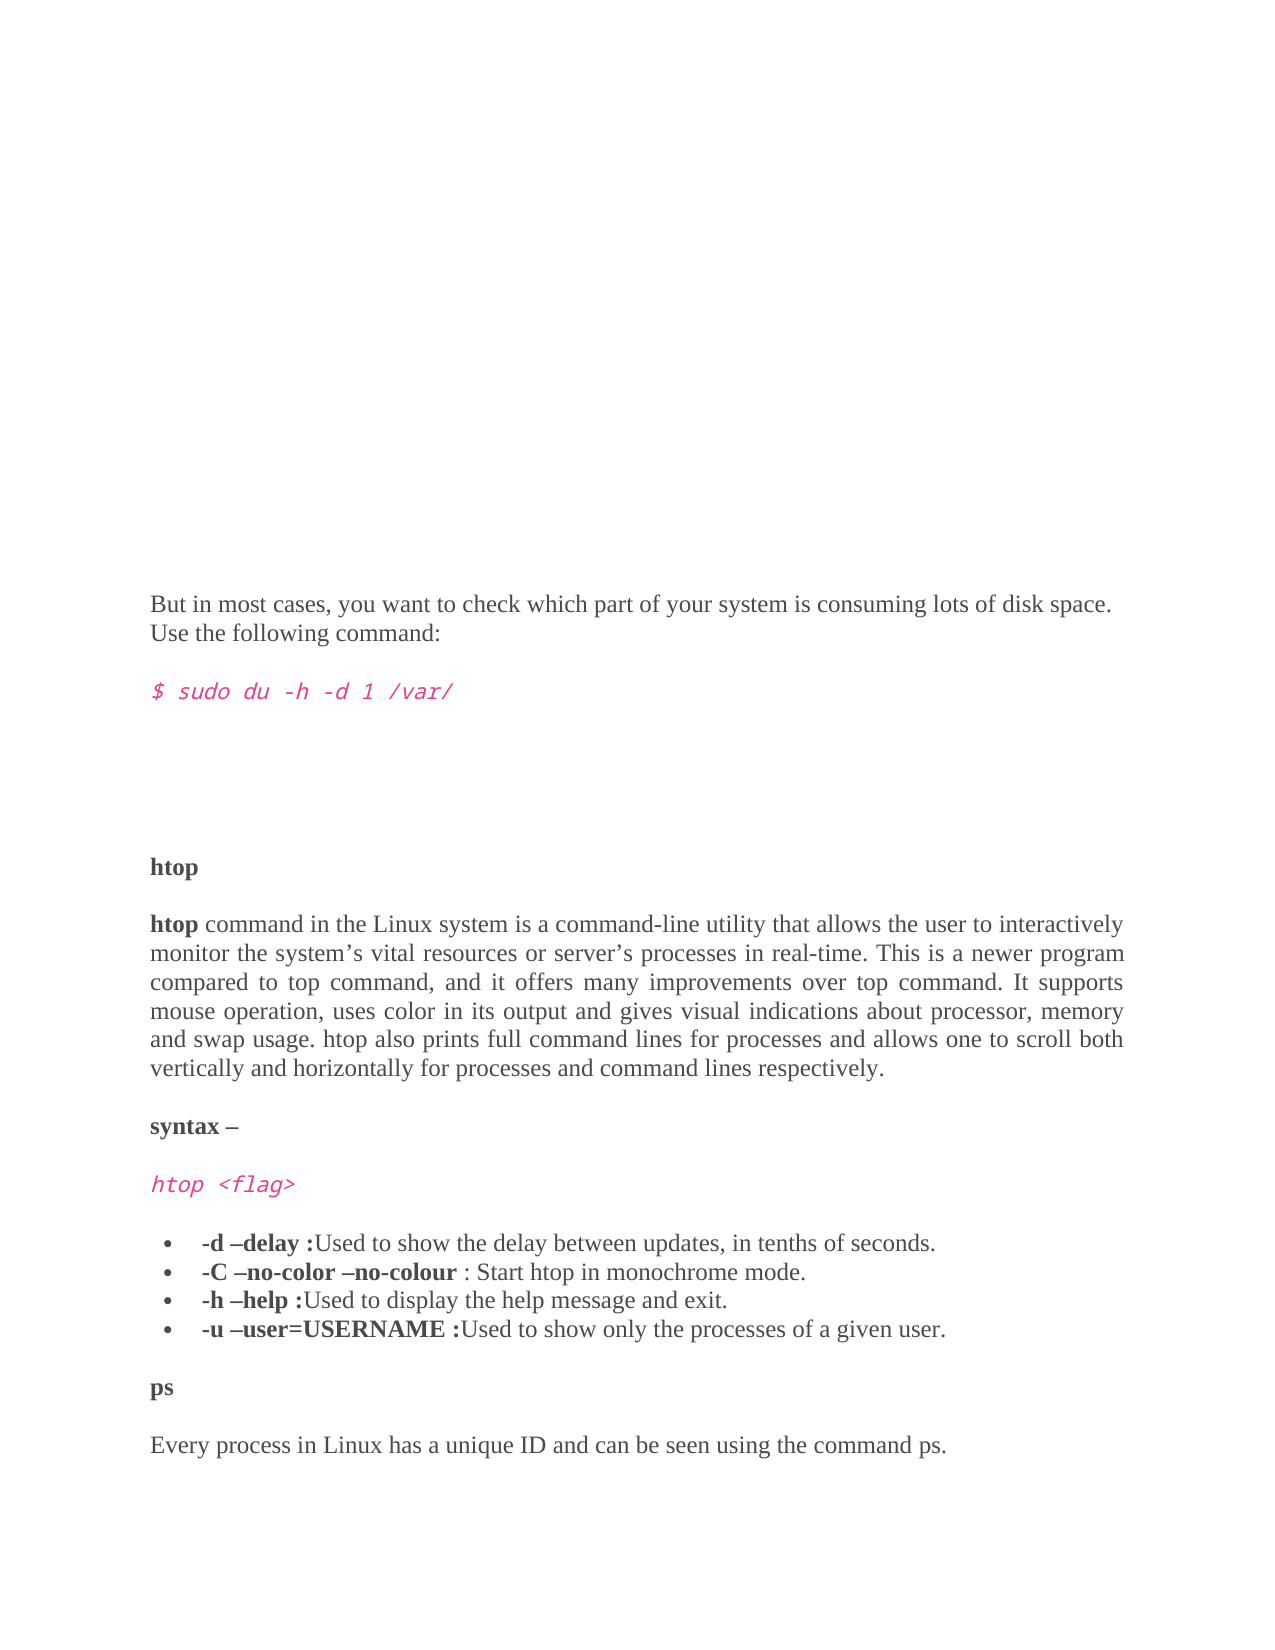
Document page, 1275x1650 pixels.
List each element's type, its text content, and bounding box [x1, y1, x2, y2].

text But in most cases, you want to check which part of your system is consuming lots of disk space. Use the following command: [150, 589, 1125, 647]
list -C –no-color –no-colour : Start htop in monochrome mode. [164, 1257, 1125, 1286]
list -h –help :Used to display the help message and exit. [164, 1286, 1125, 1314]
text htop <flag> [150, 1169, 1125, 1199]
text syntax – [150, 1111, 1125, 1140]
text ps [150, 1372, 1125, 1401]
list -d –delay :Used to show the delay between updates, in tenths of seconds. [164, 1228, 1125, 1257]
text Every process in Linux has a unique ID and can be seen using the command ps. [150, 1430, 1125, 1459]
text htop command in the Linux system is a command-line utility that allows the user to interactively monitor the system’s vital resources or server’s processes in real-time. This is a newer program compared to top command, and it offers many improvements over top command. It supports mouse operation, uses color in its output and gives visual indications about processor, memory and swap usage. htop also prints full command lines for processes and allows one to scroll both vertically and horizontally for processes and command lines respectively. [150, 909, 1125, 1082]
text $ sudo du -h -d 1 /var/ [150, 676, 1125, 706]
text htop [150, 852, 1125, 880]
list -u –user=USERNAME :Used to show only the processes of a given user. [164, 1314, 1125, 1343]
